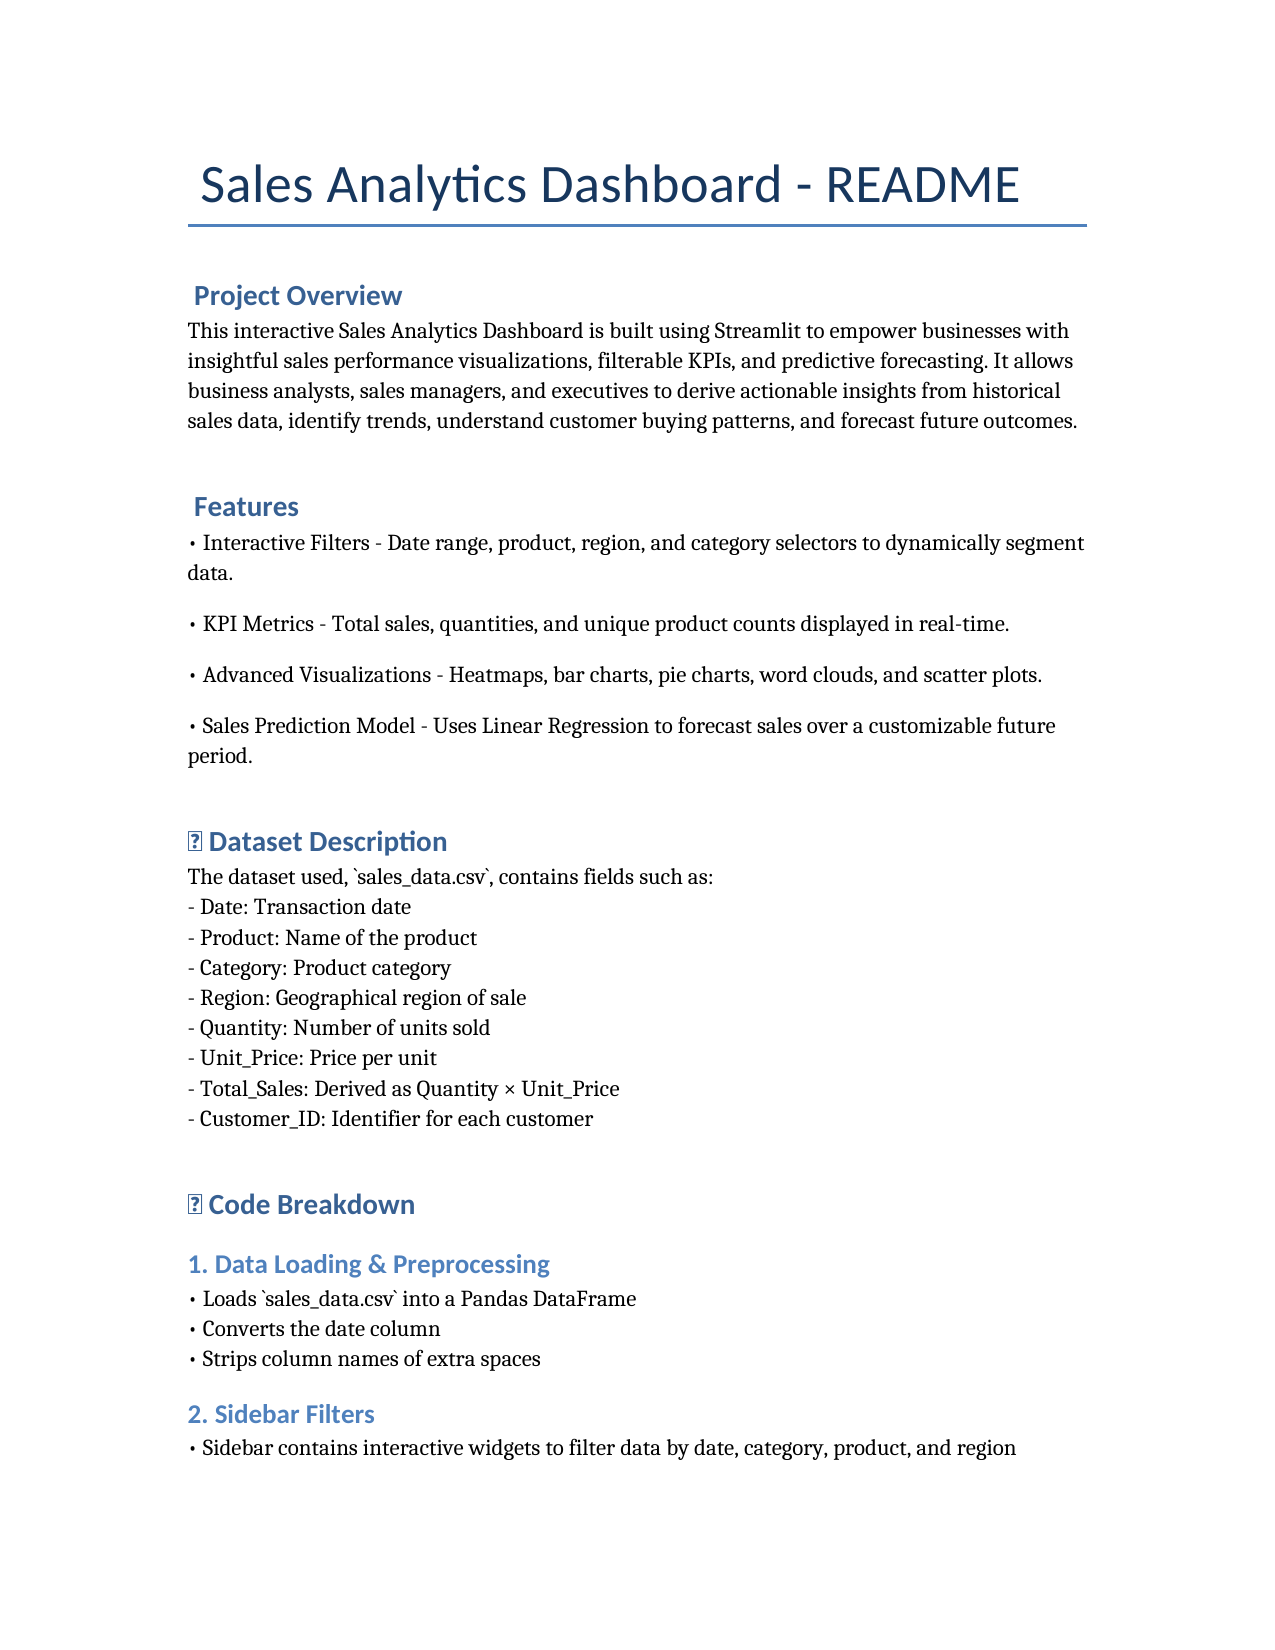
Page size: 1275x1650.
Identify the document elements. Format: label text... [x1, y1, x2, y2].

subtitle Project Overview [187, 277, 1087, 312]
subtitle 📂 Dataset Description [187, 823, 1087, 859]
text • Loads `sales_data.csv` into a Pandas DataFrame • Converts the date column • Strips column names of extra spaces [187, 1286, 1087, 1372]
subtitle 1. Data Loading & Preprocessing [187, 1248, 1087, 1281]
text • KPI Metrics - Total sales, quantities, and unique product counts displayed in real-time. [187, 611, 1087, 637]
text • Sidebar contains interactive widgets to filter data by date, category, product, and region [187, 1435, 1087, 1461]
subtitle Features [187, 488, 1087, 524]
title Sales Analytics Dashboard - README [187, 150, 1087, 227]
subtitle 2. Sidebar Filters [187, 1397, 1087, 1430]
subtitle 🧠 Code Breakdown [187, 1186, 1087, 1221]
text This interactive Sales Analytics Dashboard is built using Streamlit to empower businesses with insightful sales performance visualizations, filterable KPIs, and predictive forecasting. It allows business analysts, sales managers, and executives to derive actionable insights from historical sales data, identify trends, understand customer buying patterns, and forecast future outcomes. [187, 317, 1087, 434]
text • Sales Prediction Model - Uses Linear Regression to forecast sales over a customizable future period. [187, 713, 1087, 769]
text The dataset used, `sales_data.csv`, contains fields such as: - Date: Transaction date - Product: Name of the product - Category: Product category - Region: Geographical region of sale - Quantity: Number of units sold - Unit_Price: Price per unit - Total_Sales: Derived as Quantity × Unit_Price - Customer_ID: Identifier for each customer [187, 864, 1087, 1132]
text • Advanced Visualizations - Heatmaps, bar charts, pie charts, word clouds, and scatter plots. [187, 662, 1087, 688]
text • Interactive Filters - Date range, product, region, and category selectors to dynamically segment data. [187, 529, 1087, 586]
